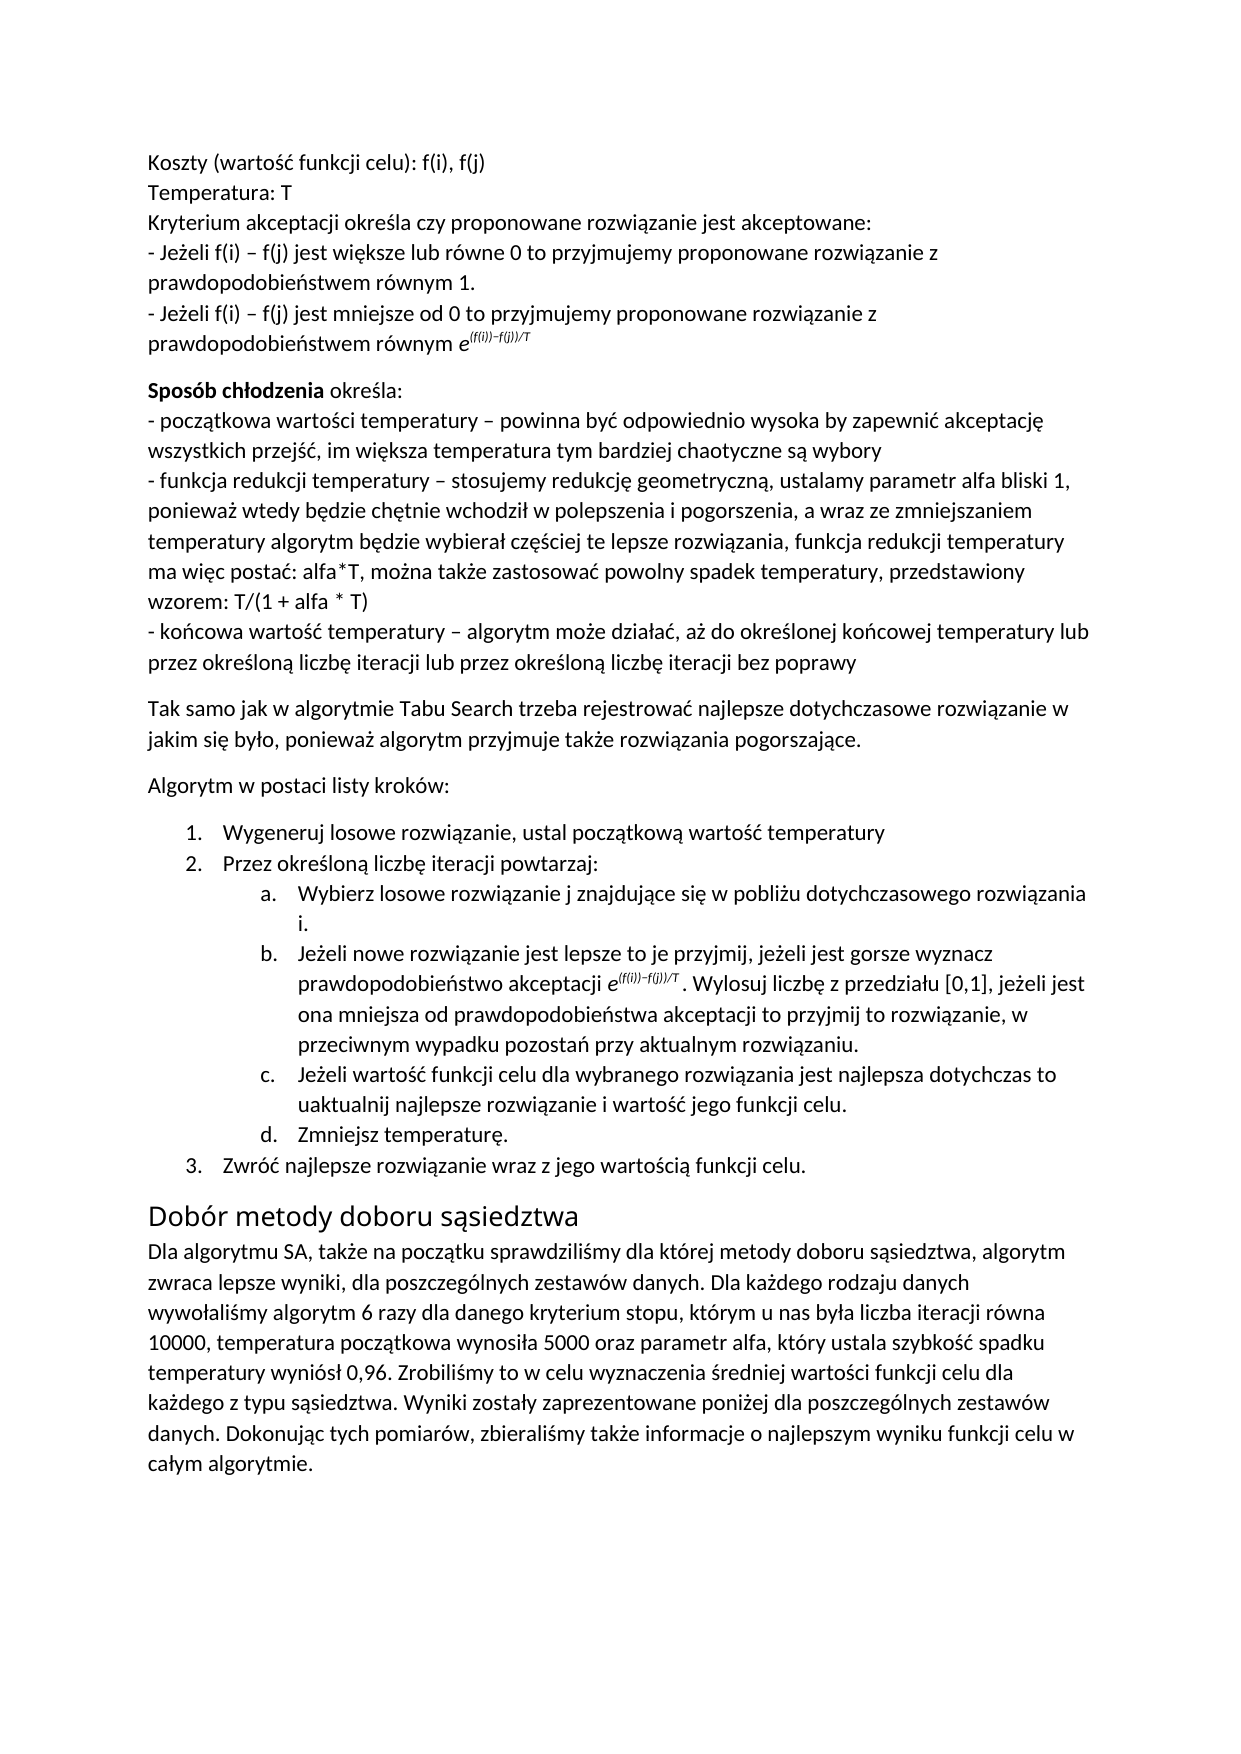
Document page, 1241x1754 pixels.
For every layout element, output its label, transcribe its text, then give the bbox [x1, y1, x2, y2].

subtitle Dobór metody doboru sąsiedztwa [148, 1198, 1093, 1234]
list Jeżeli nowe rozwiązanie jest lepsze to je przyjmij, jeżeli jest gorsze wyznacz prawdopodobieństwo akceptacji e(f(i))−f(j))/T . Wylosuj liczbę z przedziału [0,1], jeżeli jest ona mniejsza od prawdopodobieństwa akceptacji to przyjmij to rozwiązanie, w przeciwnym wypadku pozostań przy aktualnym rozwiązaniu. [260, 939, 1093, 1058]
list Jeżeli wartość funkcji celu dla wybranego rozwiązania jest najlepsza dotychczas to uaktualnij najlepsze rozwiązanie i wartość jego funkcji celu. [260, 1060, 1093, 1118]
list Przez określoną liczbę iteracji powtarzaj: [185, 849, 1093, 877]
text Sposób chłodzenia określa: - początkowa wartości temperatury – powinna być odpowiednio wysoka by zapewnić akceptację wszystkich przejść, im większa temperatura tym bardziej chaotyczne są wybory - funkcja redukcji temperatury – stosujemy redukcję geometryczną, ustalamy parametr alfa bliski 1, ponieważ wtedy będzie chętnie wchodził w polepszenia i pogorszenia, a wraz ze zmniejszaniem temperatury algorytm będzie wybierał częściej te lepsze rozwiązania, funkcja redukcji temperatury ma więc postać: alfa*T, można także zastosować powolny spadek temperatury, przedstawiony wzorem: T/(1 + alfa * T) - końcowa wartość temperatury – algorytm może działać, aż do określonej końcowej temperatury lub przez określoną liczbę iteracji lub przez określoną liczbę iteracji bez poprawy [148, 376, 1093, 676]
text Dla algorytmu SA, także na początku sprawdziliśmy dla której metody doboru sąsiedztwa, algorytm zwraca lepsze wyniki, dla poszczególnych zestawów danych. Dla każdego rodzaju danych wywołaliśmy algorytm 6 razy dla danego kryterium stopu, którym u nas była liczba iteracji równa 10000, temperatura początkowa wynosiła 5000 oraz parametr alfa, który ustala szybkość spadku temperatury wyniósł 0,96. Zrobiliśmy to w celu wyznaczenia średniej wartości funkcji celu dla każdego z typu sąsiedztwa. Wyniki zostały zaprezentowane poniżej dla poszczególnych zestawów danych. Dokonując tych pomiarów, zbieraliśmy także informacje o najlepszym wyniku funkcji celu w całym algorytmie. [148, 1237, 1093, 1477]
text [148, 148, 1093, 357]
text Tak samo jak w algorytmie Tabu Search trzeba rejestrować najlepsze dotychczasowe rozwiązanie w jakim się było, ponieważ algorytm przyjmuje także rozwiązania pogorszające. [148, 694, 1093, 753]
list Wygeneruj losowe rozwiązanie, ustal początkową wartość temperatury [185, 818, 1093, 846]
list Wybierz losowe rozwiązanie j znajdujące się w pobliżu dotychczasowego rozwiązania i. [260, 879, 1093, 937]
list Zwróć najlepsze rozwiązanie wraz z jego wartością funkcji celu. [185, 1151, 1093, 1179]
list Zmniejsz temperaturę. [260, 1121, 1093, 1148]
text Algorytm w postaci listy kroków: [148, 772, 1093, 799]
